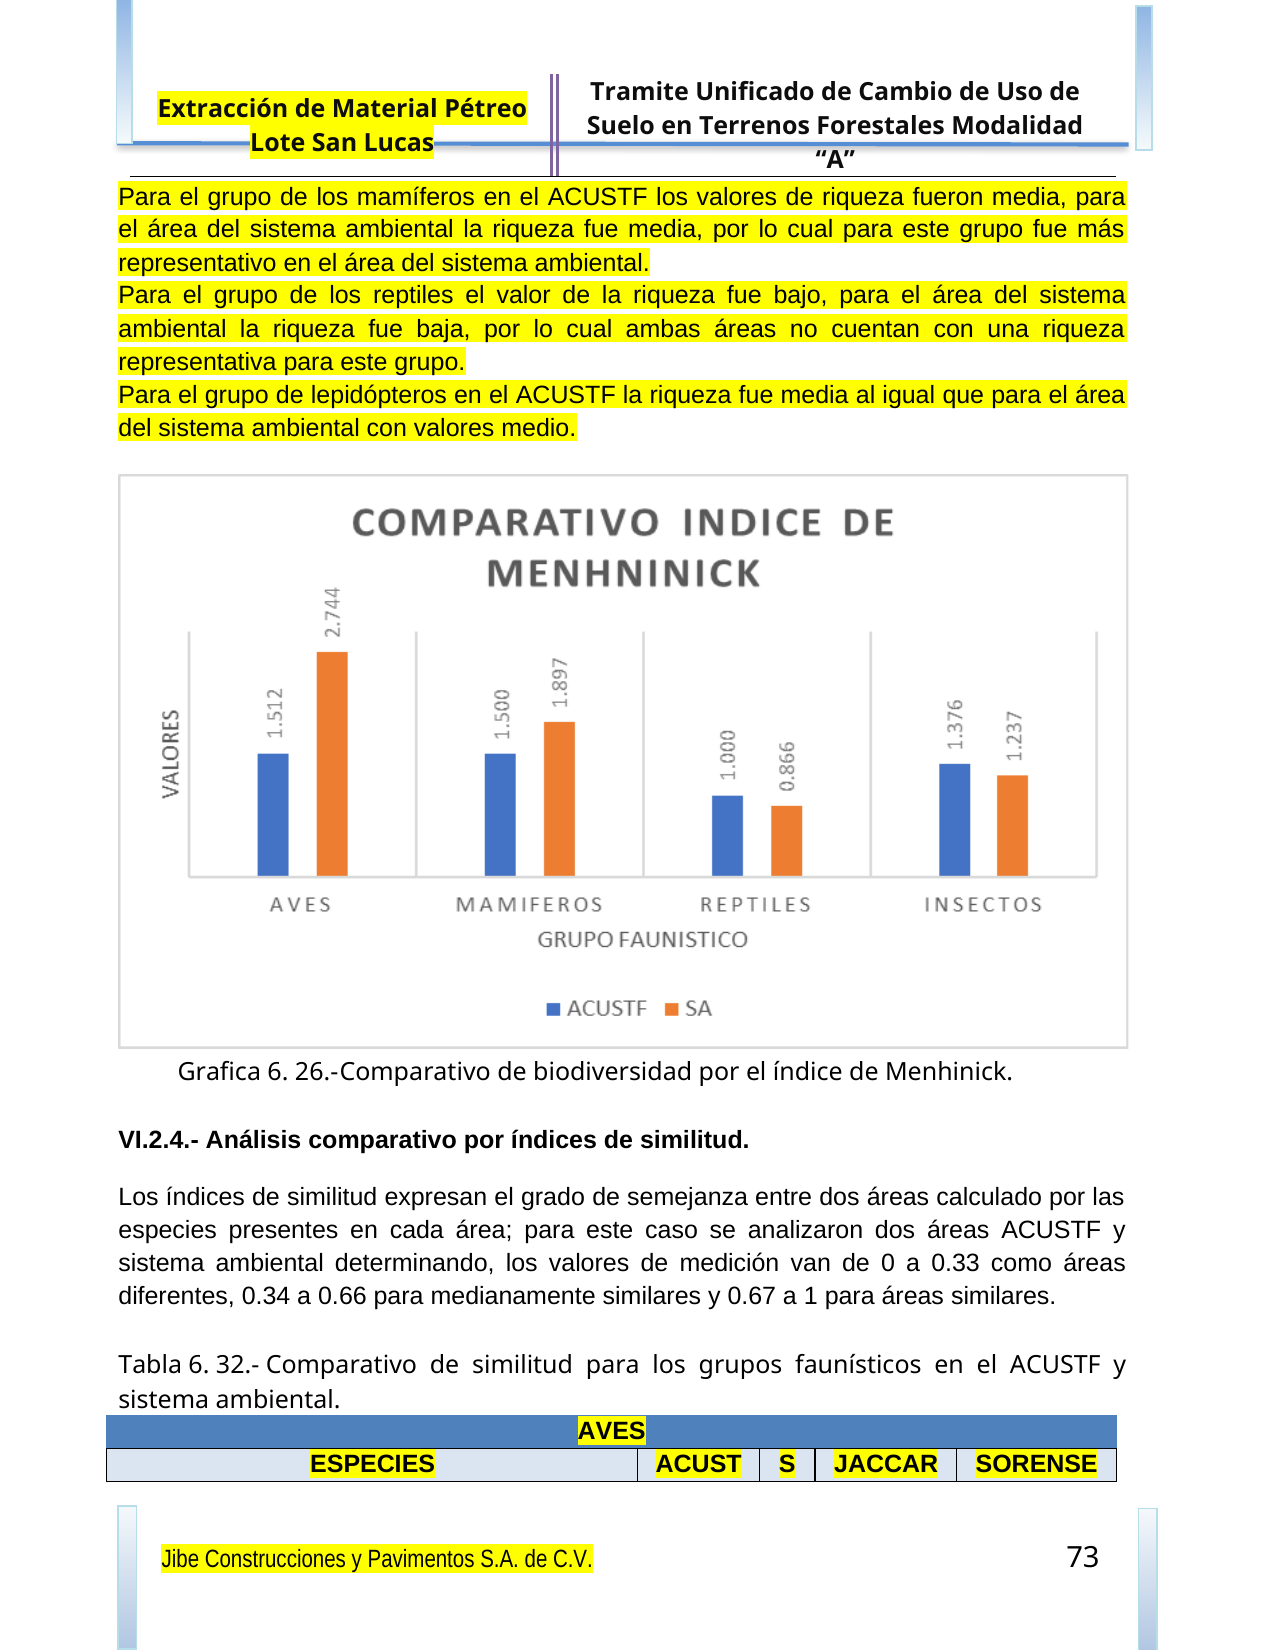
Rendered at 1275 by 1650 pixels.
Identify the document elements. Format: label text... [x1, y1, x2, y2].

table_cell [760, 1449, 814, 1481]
text Comparativo de biodiversidad por el índice de Menhinick. [142, 1053, 1127, 1087]
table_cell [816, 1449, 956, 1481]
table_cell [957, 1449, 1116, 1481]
list Comparativo de similitud para los grupos faunísticos en el ACUSTF y sistema ambiental. [118, 1347, 1127, 1415]
text Para el grupo de los mamíferos en el ACUSTF los valores de riqueza fueron media, para el área del sistema ambiental la riqueza fue media, por lo cual para este grupo fue más representativo en el área del sistema ambiental. [118, 160, 1127, 181]
text Para el grupo de los mamíferos en el ACUSTF los valores de riqueza fueron media, para el área del sistema ambiental la riqueza fue media, por lo cual para este grupo fue más representativo en el área del sistema ambiental. [118, 243, 1127, 276]
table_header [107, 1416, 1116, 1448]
text Para el grupo de lepidópteros en el ACUSTF la riqueza fue media al igual que para el área del sistema ambiental con valores medio. [118, 408, 1127, 441]
text Para el grupo de los reptiles el valor de la riqueza fue bajo, para el área del sistema ambiental la riqueza fue baja, por lo cual ambas áreas no cuentan con una riqueza representativa para este grupo. [118, 342, 1127, 375]
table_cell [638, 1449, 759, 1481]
subtitle VI.2.4.- Análisis comparativo por índices de similitud. [118, 1124, 1127, 1153]
text Los índices de similitud expresan el grado de semejanza entre dos áreas calculado por las especies presentes en cada área; para este caso se analizaron dos áreas ACUSTF y sistema ambiental determinando, los valores de medición van de 0 a 0.33 como áreas diferentes, 0.34 a 0.66 para medianamente similares y 0.67 a 1 para áreas similares. [118, 1182, 1127, 1310]
picture [118, 474, 1129, 1049]
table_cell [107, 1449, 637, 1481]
